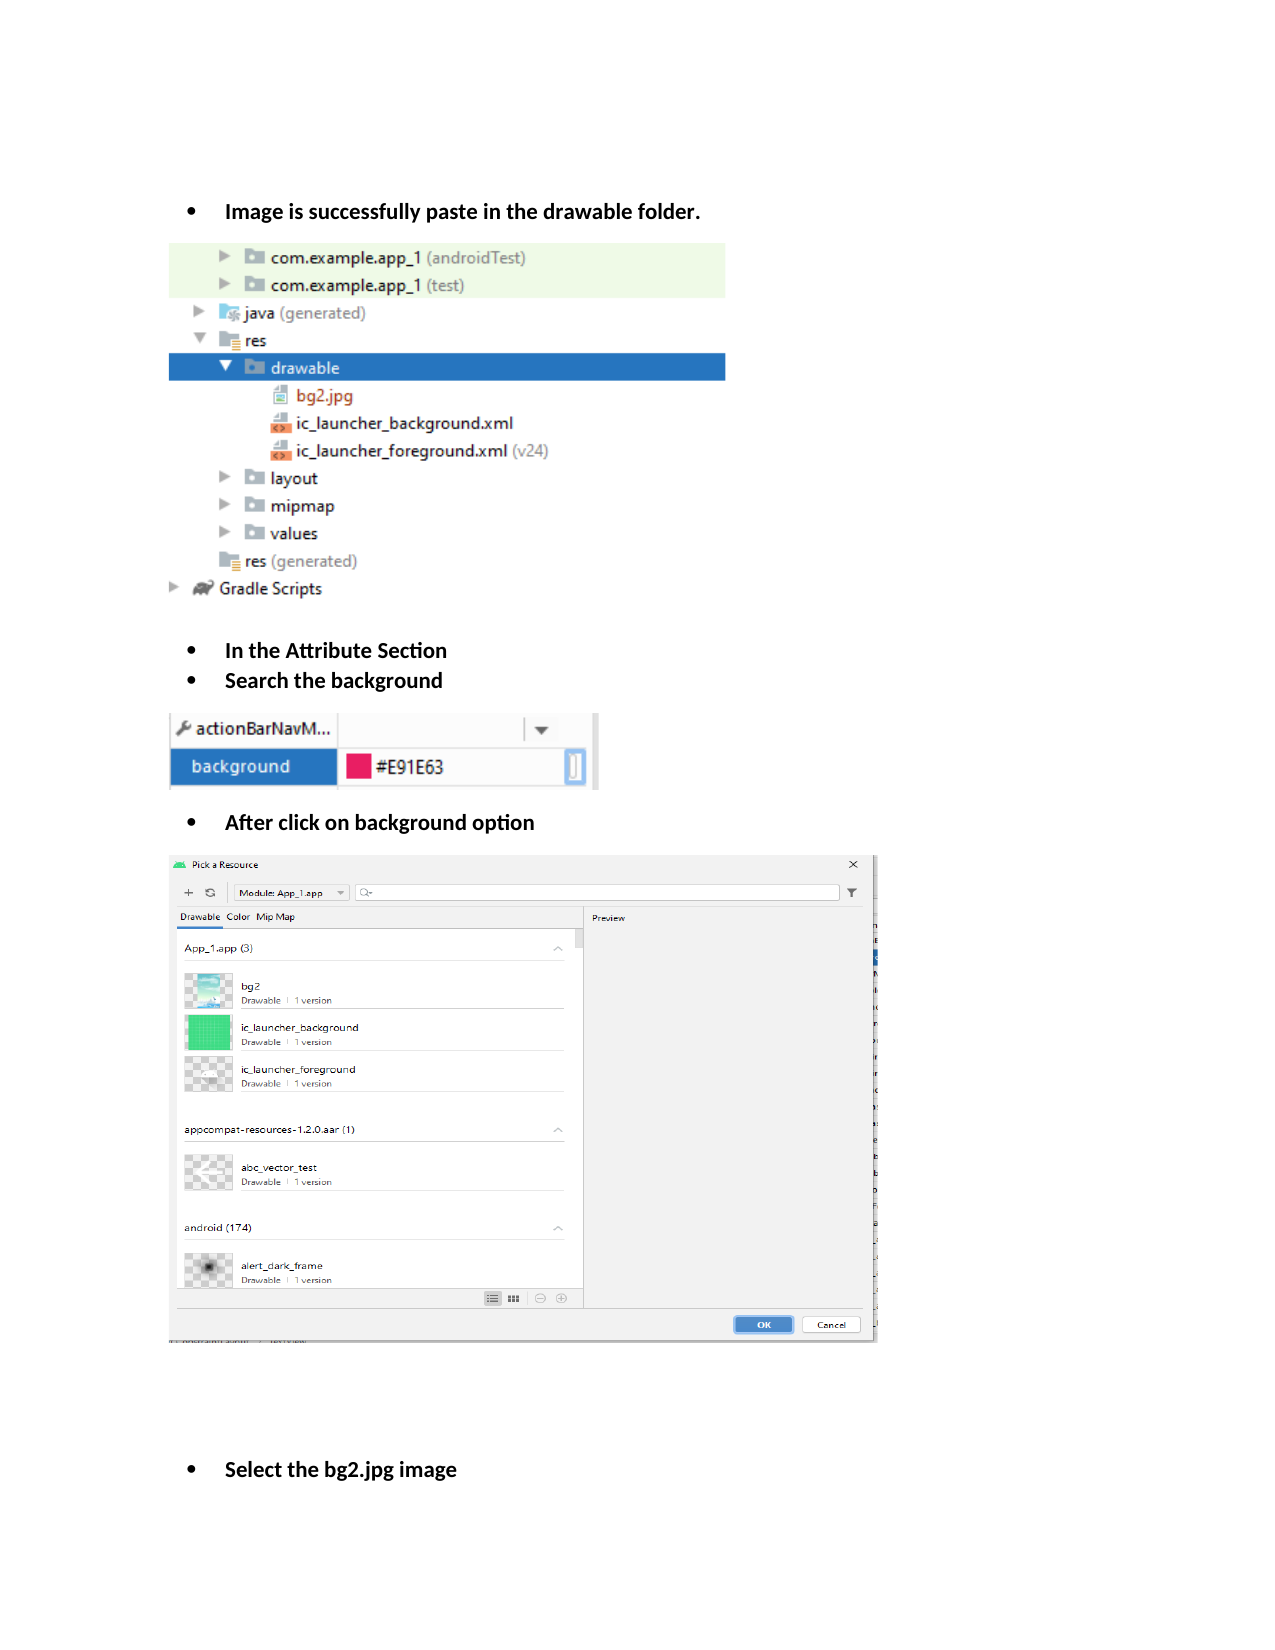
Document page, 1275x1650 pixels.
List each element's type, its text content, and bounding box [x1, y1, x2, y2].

list After click on background option [187, 808, 1125, 837]
list In the Attribute Section [187, 636, 1125, 664]
list Select the bg2.jpg image [187, 1455, 1125, 1483]
list Image is successfully paste in the drawable folder. [187, 197, 1125, 225]
list Search the background [187, 666, 1125, 694]
